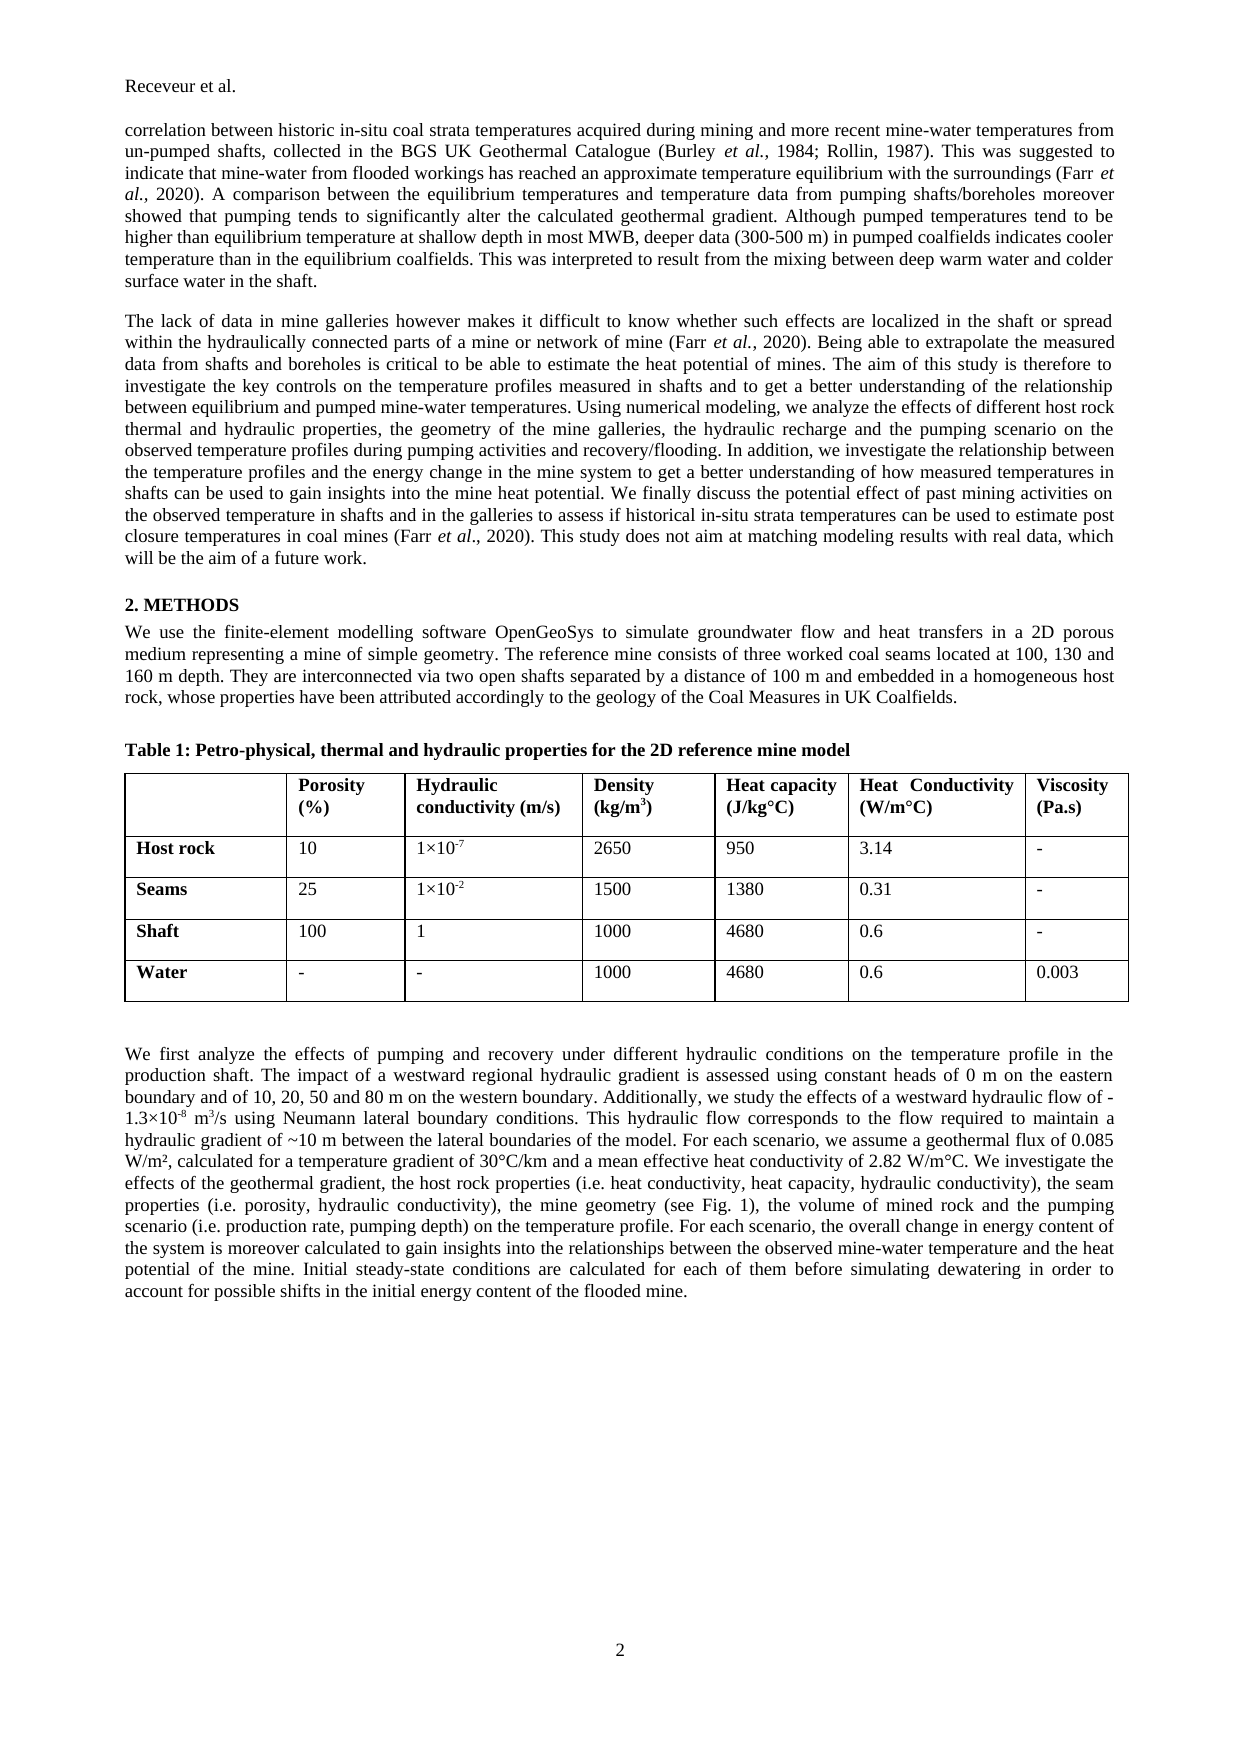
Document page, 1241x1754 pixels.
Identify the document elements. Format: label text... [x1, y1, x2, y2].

table_cell 0.31 [849, 878, 1025, 918]
text We first analyze the effects of pumping and recovery under different hydraulic conditions on the temperature profile in the production shaft. The impact of a westward regional hydraulic gradient is assessed using constant heads of 0 m on the eastern boundary and of 10, 20, 50 and 80 m on the western boundary. Additionally, we study the effects of a westward hydraulic flow of -1.3×10-8 m3/s using Neumann lateral boundary conditions. This hydraulic flow corresponds to the flow required to maintain a hydraulic gradient of ~10 m between the lateral boundaries of the model. For each scenario, we assume a geothermal flux of 0.085 W/m², calculated for a temperature gradient of 30°C/km and a mean effective heat conductivity of 2.82 W/m°C. We investigate the effects of the geothermal gradient, the host rock properties (i.e. heat conductivity, heat capacity, hydraulic conductivity), the seam properties (i.e. porosity, hydraulic conductivity), the mine geometry (see Fig. 1), the volume of mined rock and the pumping scenario (i.e. production rate, pumping depth) on the temperature profile. For each scenario, the overall change in energy content of the system is moreover calculated to gain insights into the relationships between the observed mine-water temperature and the heat potential of the mine. Initial steady-state conditions are calculated for each of them before simulating dewatering in order to account for possible shifts in the initial energy content of the flooded mine. [124, 1043, 1116, 1301]
table_cell 0.6 [849, 920, 1025, 960]
subtitle 2. Methods [124, 593, 1116, 615]
table_cell 1500 [583, 878, 714, 918]
table_cell 0.6 [849, 961, 1025, 1001]
table_cell 1000 [583, 961, 714, 1001]
table_header Heat capacity (J/kg°C) [716, 774, 848, 836]
table_header Porosity (%) [287, 774, 404, 836]
table_cell 100 [287, 920, 404, 960]
table_cell 1×10-7 [406, 837, 582, 877]
table_header [126, 774, 286, 836]
text Table 1: Petro-physical, thermal and hydraulic properties for the 2D reference mine model [124, 739, 1116, 760]
table_cell - [1026, 837, 1128, 877]
text We use the finite-element modelling software OpenGeoSys to simulate groundwater flow and heat transfers in a 2D porous medium representing a mine of simple geometry. The reference mine consists of three worked coal seams located at 100, 130 and 160 m depth. They are interconnected via two open shafts separated by a distance of 100 m and embedded in a homogeneous host rock, whose properties have been attributed accordingly to the geology of the Coal Measures in UK Coalfields. [124, 621, 1116, 708]
table_cell Shaft [126, 920, 286, 960]
table_cell 0.003 [1026, 961, 1128, 1001]
table_cell 3.14 [849, 837, 1025, 877]
table_cell - [287, 961, 404, 1001]
table_cell 25 [287, 878, 404, 918]
table_cell 4680 [716, 920, 848, 960]
table_cell Water [126, 961, 286, 1001]
table_cell 1 [406, 920, 582, 960]
table_cell Seams [126, 878, 286, 918]
table_cell 2650 [583, 837, 714, 877]
table_cell - [406, 961, 582, 1001]
table_cell - [1026, 920, 1128, 960]
table_cell 950 [716, 837, 848, 877]
table_header Heat Conductivity (W/m°C) [849, 774, 1025, 836]
table_header Viscosity (Pa.s) [1026, 774, 1128, 836]
text The lack of data in mine galleries however makes it difficult to know whether such effects are localized in the shaft or spread within the hydraulically connected parts of a mine or network of mine (Farr et al., 2020). Being able to extrapolate the measured data from shafts and boreholes is critical to be able to estimate the heat potential of mines. The aim of this study is therefore to investigate the key controls on the temperature profiles measured in shafts and to get a better understanding of the relationship between equilibrium and pumped mine-water temperatures. Using numerical modeling, we analyze the effects of different host rock thermal and hydraulic properties, the geometry of the mine galleries, the hydraulic recharge and the pumping scenario on the observed temperature profiles during pumping activities and recovery/flooding. In addition, we investigate the relationship between the temperature profiles and the energy change in the mine system to get a better understanding of how measured temperatures in shafts can be used to gain insights into the mine heat potential. We finally discuss the potential effect of past mining activities on the observed temperature in shafts and in the galleries to assess if historical in-situ strata temperatures can be used to estimate post closure temperatures in coal mines (Farr et al., 2020). This study does not aim at matching modeling results with real data, which will be the aim of a future work. [124, 310, 1116, 568]
table_cell Host rock [126, 837, 286, 877]
table_cell 4680 [716, 961, 848, 1001]
table_cell 1×10-2 [406, 878, 582, 918]
table_cell 1000 [583, 920, 714, 960]
table_cell 10 [287, 837, 404, 877]
table_header Hydraulic conductivity (m/s) [406, 774, 582, 836]
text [124, 118, 1116, 291]
table_cell 1380 [716, 878, 848, 918]
table_header Density (kg/m3) [583, 774, 714, 836]
table_cell - [1026, 878, 1128, 918]
